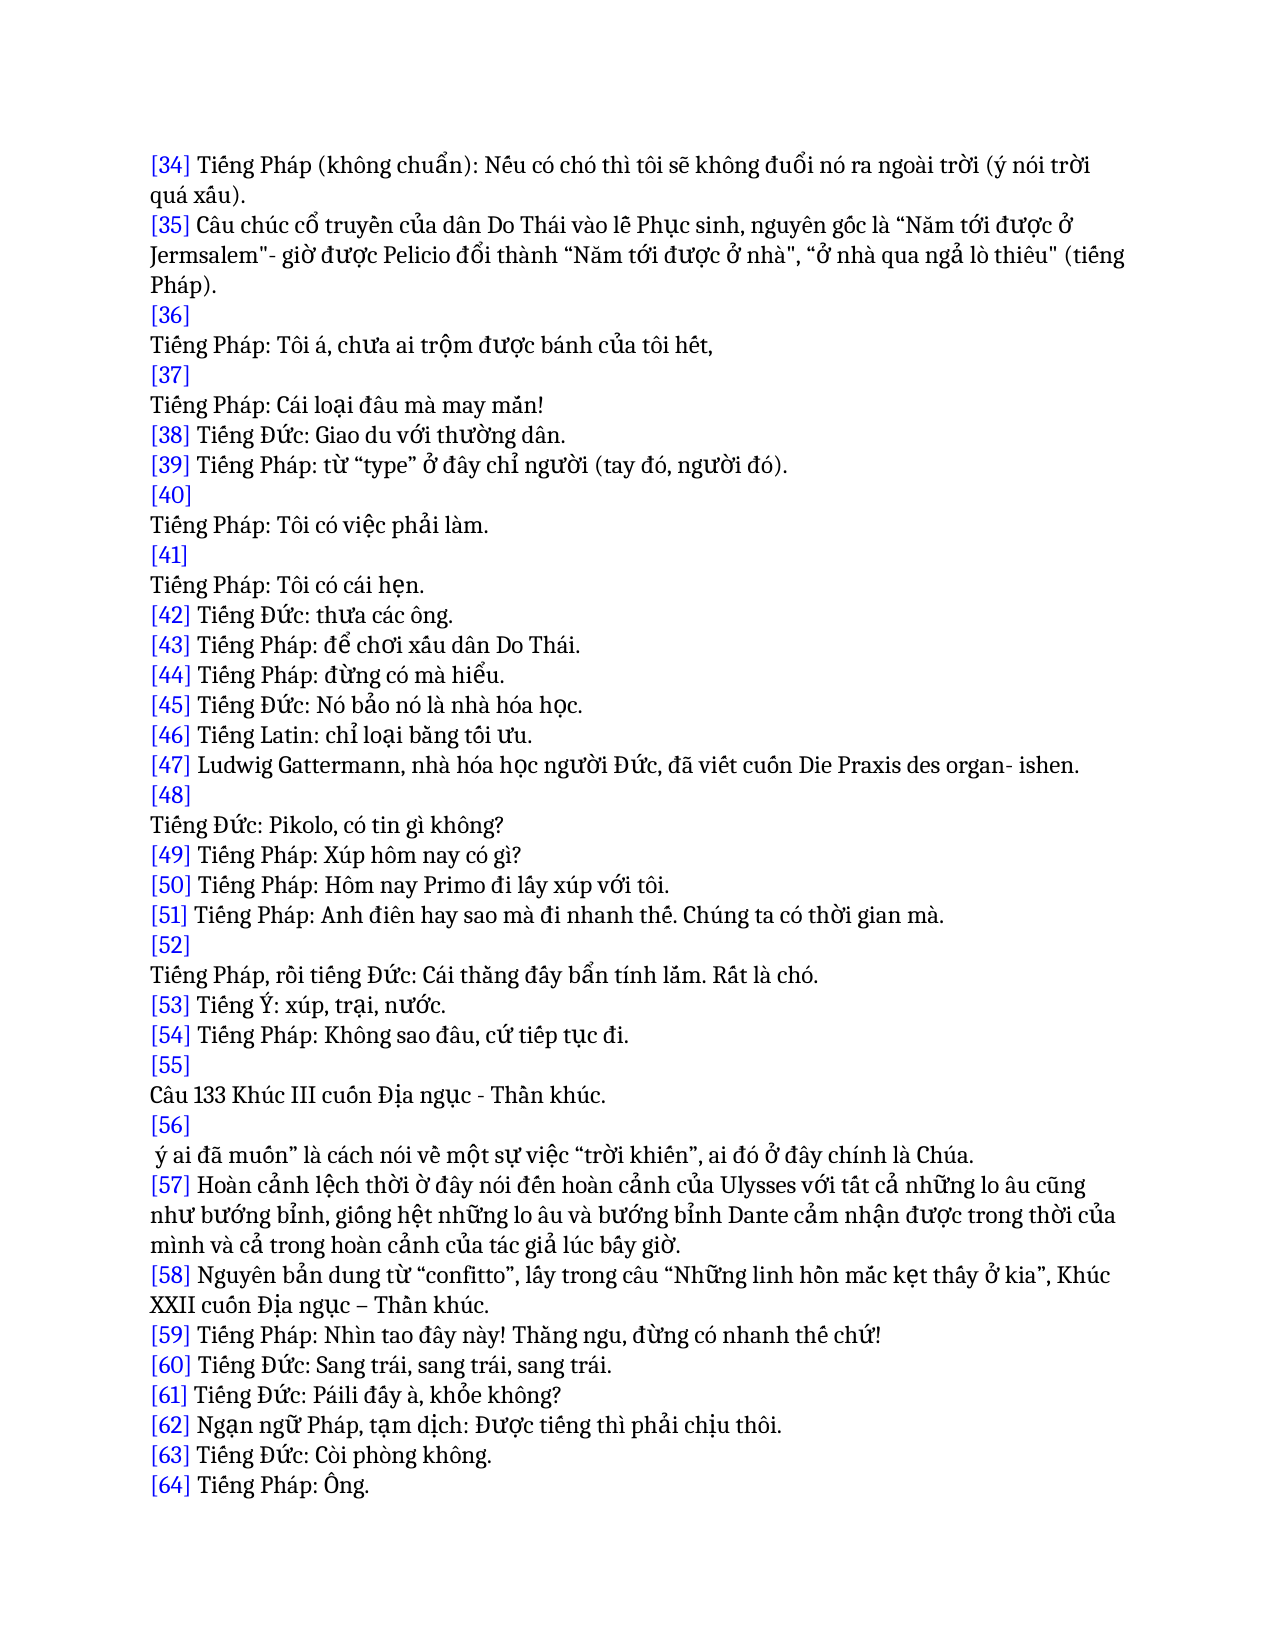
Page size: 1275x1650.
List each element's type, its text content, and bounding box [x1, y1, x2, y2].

text [41] Tiếng Pháp: Tôi có cái hẹn. [150, 540, 1125, 600]
text [56] ý ai đã muốn” là cách nói về một sự việc “trời khiến”, ai đó ở đây chính là Chúa. [150, 1110, 1125, 1170]
text [49] Tiếng Pháp: Xúp hôm nay có gì? [150, 840, 1125, 870]
text [47] Ludwig Gattermann, nhà hóa học người Đức, đã viết cuốn Die Praxis des organ- ishen. [150, 750, 1125, 780]
text [34] Tiếng Pháp (không chuẩn): Nếu có chó thì tôi sẽ không đuổi nó ra ngoài trời (ý nói trời quá xấu). [150, 150, 1125, 210]
text [46] Tiếng Latin: chỉ loại bằng tối ưu. [150, 720, 1125, 750]
text [39] Tiếng Pháp: từ “type” ở đây chỉ người (tay đó, người đó). [150, 450, 1125, 480]
text [52] Tiếng Pháp, rồi tiếng Đức: Cái thằng đấy bẩn tính lắm. Rất là chó. [150, 930, 1125, 990]
text [55] Câu 133 Khúc III cuốn Địa ngục - Thần khúc. [150, 1050, 1125, 1110]
text [60] Tiếng Đức: Sang trái, sang trái, sang trái. [150, 1350, 1125, 1380]
text [63] Tiếng Đức: Còi phòng không. [150, 1440, 1125, 1470]
text [38] Tiếng Đức: Giao du với thường dân. [150, 420, 1125, 450]
text [43] Tiếng Pháp: để chơi xấu dân Do Thái. [150, 630, 1125, 660]
text [44] Tiếng Pháp: đừng có mà hiểu. [150, 660, 1125, 690]
text [37] Tiếng Pháp: Cái loại đâu mà may mắn! [150, 360, 1125, 420]
text [54] Tiếng Pháp: Không sao đâu, cứ tiếp tục đi. [150, 1020, 1125, 1050]
text [53] Tiếng Ý: xúp, trại, nước. [150, 990, 1125, 1020]
text [64] Tiếng Pháp: Ông. [150, 1470, 1125, 1500]
text [62] Ngạn ngữ Pháp, tạm dịch: Được tiếng thì phải chịu thôi. [150, 1410, 1125, 1440]
text [57] Hoàn cảnh lệch thời ờ đây nói đến hoàn cảnh của Ulysses với tất cả những lo âu cũng như bướng bỉnh, giống hệt những lo âu và bướng bỉnh Dante cảm nhận được trong thời của mình và cả trong hoàn cảnh của tác giả lúc bấy giờ. [150, 1170, 1125, 1260]
text [59] Tiếng Pháp: Nhìn tao đây này! Thằng ngu, đừng có nhanh thế chứ! [150, 1320, 1125, 1350]
text [42] Tiếng Đức: thưa các ông. [150, 600, 1125, 630]
text [50] Tiếng Pháp: Hôm nay Primo đi lấy xúp với tôi. [150, 870, 1125, 900]
text [58] Nguyên bản dung từ “confitto”, lấy trong câu “Những linh hồn mắc kẹt thấy ở kia”, Khúc XXII cuốn Địa ngục – Thần khúc. [150, 1260, 1125, 1320]
text [48] Tiếng Đức: Pikolo, có tin gì không? [150, 780, 1125, 840]
text [35] Câu chúc cổ truyền của dân Do Thái vào lễ Phục sinh, nguyên gốc là “Năm tới được ở Jermsalem"- giờ được Pelicio đổi thành “Năm tới được ở nhà", “ở nhà qua ngả lò thiêu" (tiếng Pháp). [150, 210, 1125, 300]
text [36] Tiếng Pháp: Tôi á, chưa ai trộm được bánh của tôi hết, [150, 300, 1125, 360]
text [45] Tiếng Đức: Nó bảo nó là nhà hóa học. [150, 690, 1125, 720]
text [51] Tiếng Pháp: Anh điên hay sao mà đi nhanh thế. Chúng ta có thời gian mà. [150, 900, 1125, 930]
text [61] Tiếng Đức: Páili đấy à, khỏe không? [150, 1380, 1125, 1410]
text [40] Tiếng Pháp: Tôi có việc phải làm. [150, 480, 1125, 540]
